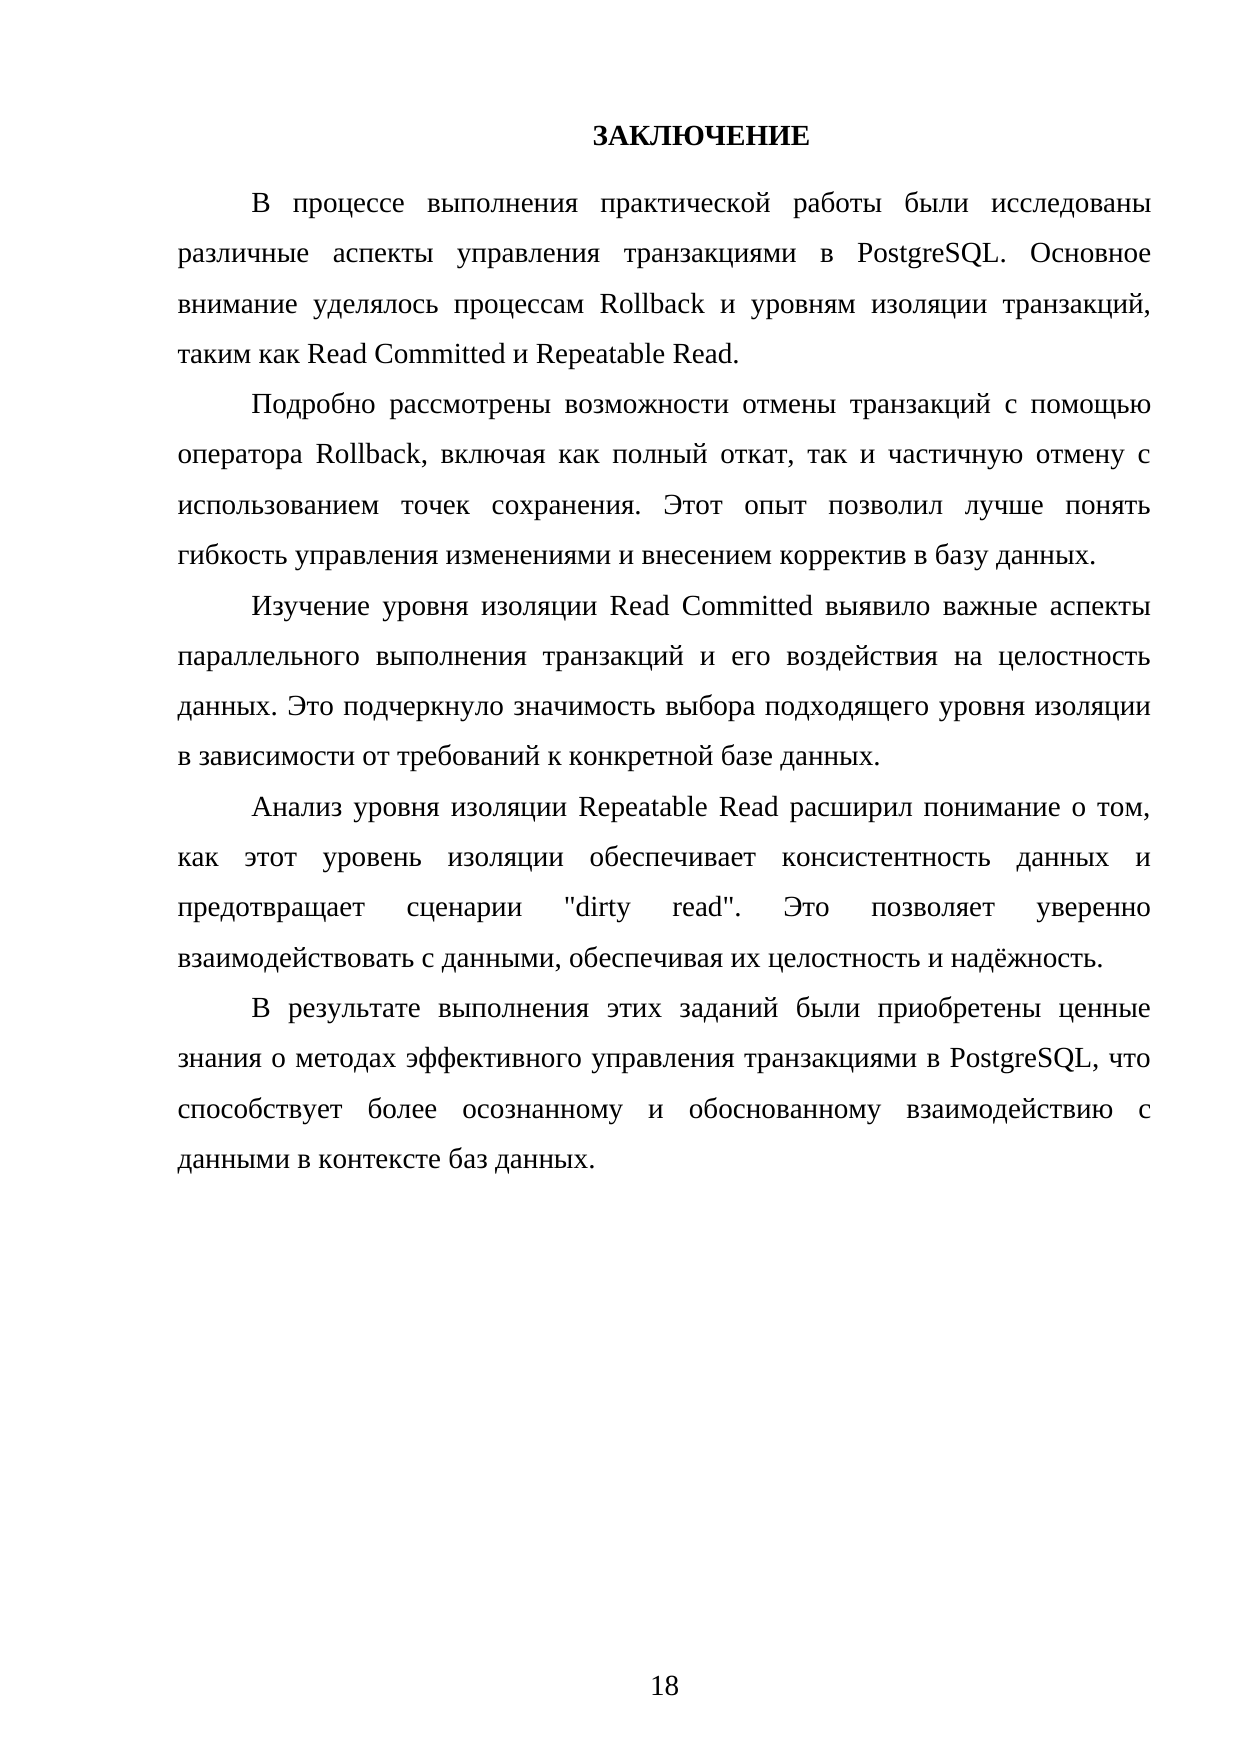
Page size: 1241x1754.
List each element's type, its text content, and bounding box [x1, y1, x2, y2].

text В процессе выполнения практической работы были исследованы различные аспекты управления транзакциями в PostgreSQL. Основное внимание уделялось процессам Rollback и уровням изоляции транзакций, таким как Read Committed и Repeatable Read. [177, 185, 1152, 369]
text Анализ уровня изоляции Repeatable Read расширил понимание о том, как этот уровень изоляции обеспечивает консистентность данных и предотвращает сценарии "dirty read". Это позволяет уверенно взаимодействовать с данными, обеспечивая их целостность и надёжность. [177, 789, 1152, 973]
text Подробно рассмотрены возможности отмены транзакций с помощью оператора Rollback, включая как полный откат, так и частичную отмену с использованием точек сохранения. Этот опыт позволил лучше понять гибкость управления изменениями и внесением корректив в базу данных. [177, 386, 1152, 571]
text В результате выполнения этих заданий были приобретены ценные знания о методах эффективного управления транзакциями в PostgreSQL, что способствует более осознанному и обоснованному взаимодействию с данными в контексте баз данных. [177, 990, 1152, 1174]
subtitle ЗАКЛЮЧЕНИЕ [251, 118, 1152, 152]
text Изучение уровня изоляции Read Committed выявило важные аспекты параллельного выполнения транзакций и его воздействия на целостность данных. Это подчеркнуло значимость выбора подходящего уровня изоляции в зависимости от требований к конкретной базе данных. [177, 588, 1152, 772]
